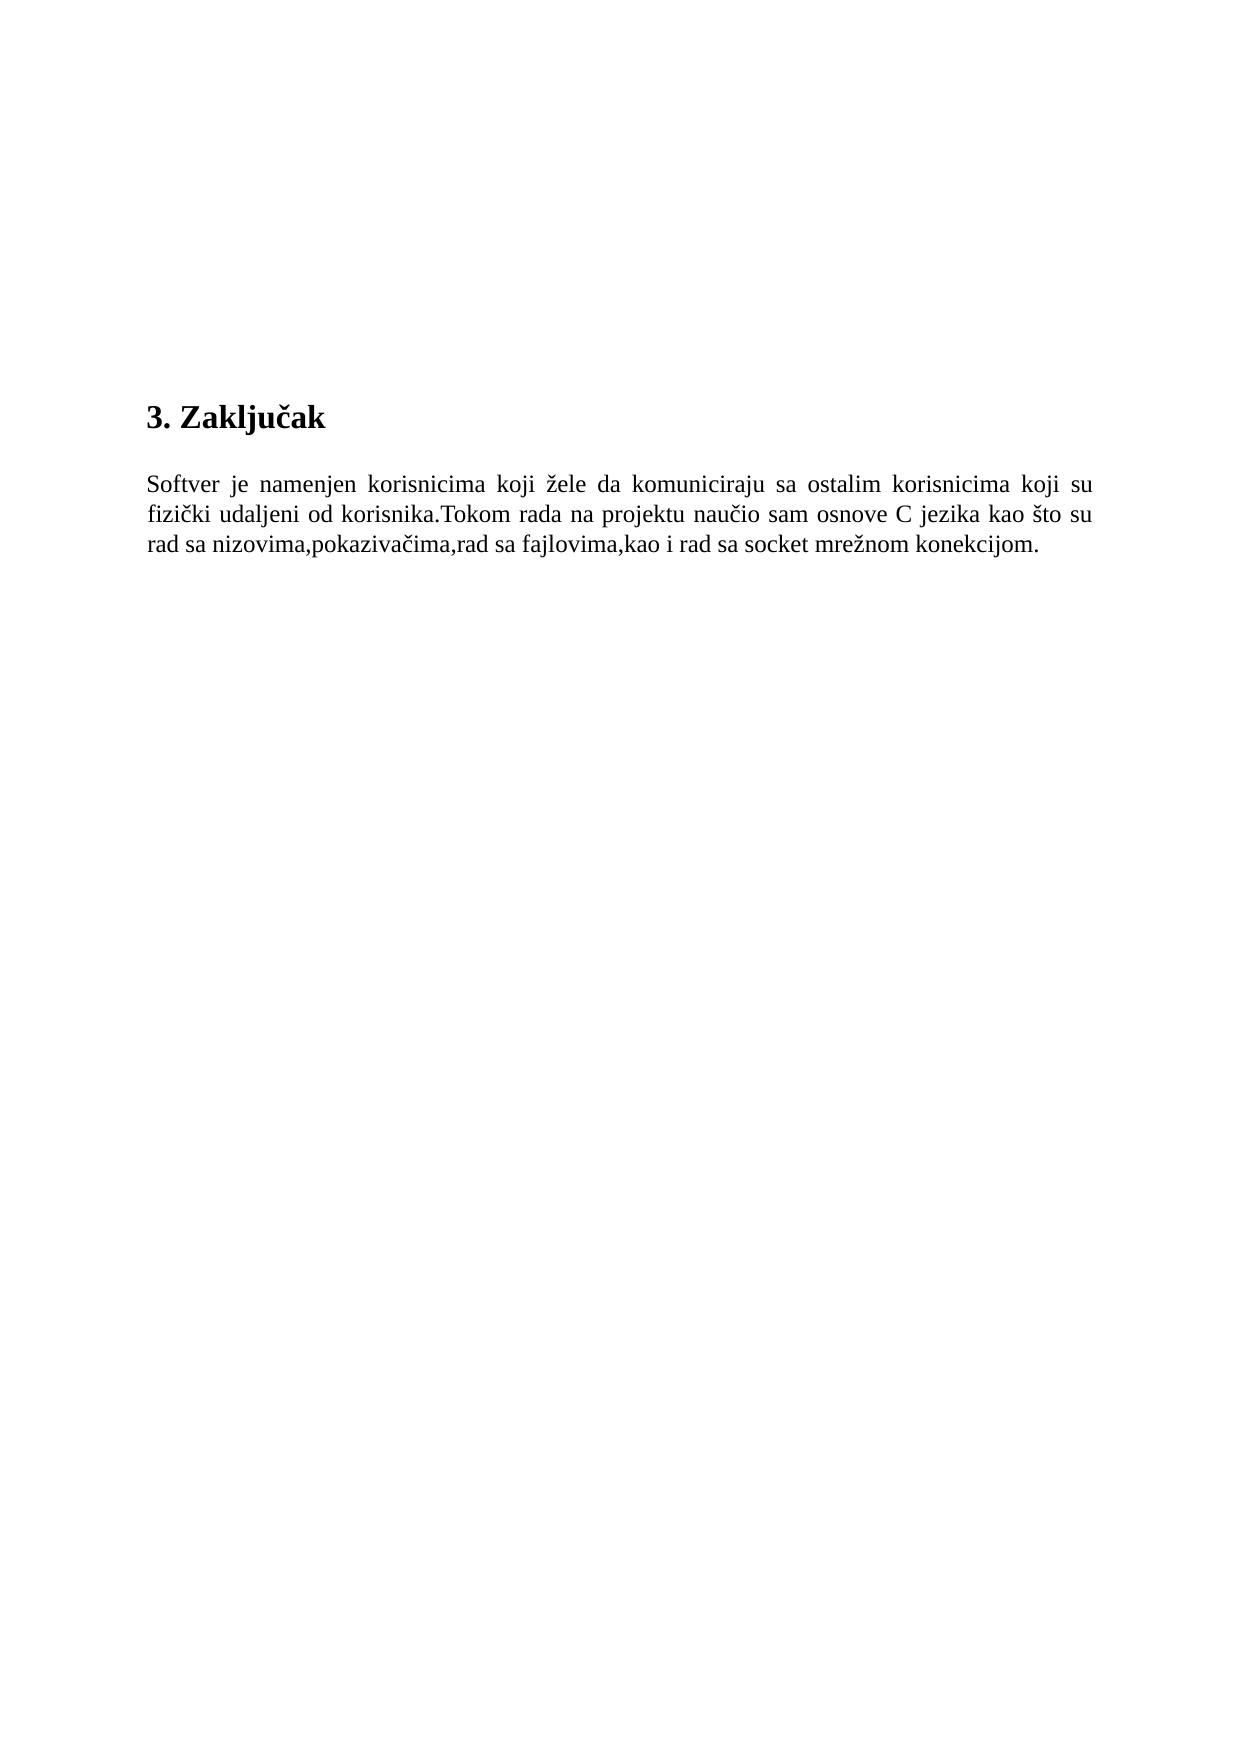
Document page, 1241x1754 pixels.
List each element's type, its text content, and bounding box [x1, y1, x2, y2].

text Softver je namenjen korisnicima koji žele da komuniciraju sa ostalim korisnicima koji su fizički udaljeni od korisnika.Tokom rada na projektu naučio sam osnove C jezika kao što su rad sa nizovima,pokazivačima,rad sa fajlovima,kao i rad sa socket mrežnom konekcijom. [146, 469, 1094, 557]
subtitle 3. Zaključak [146, 397, 1093, 436]
